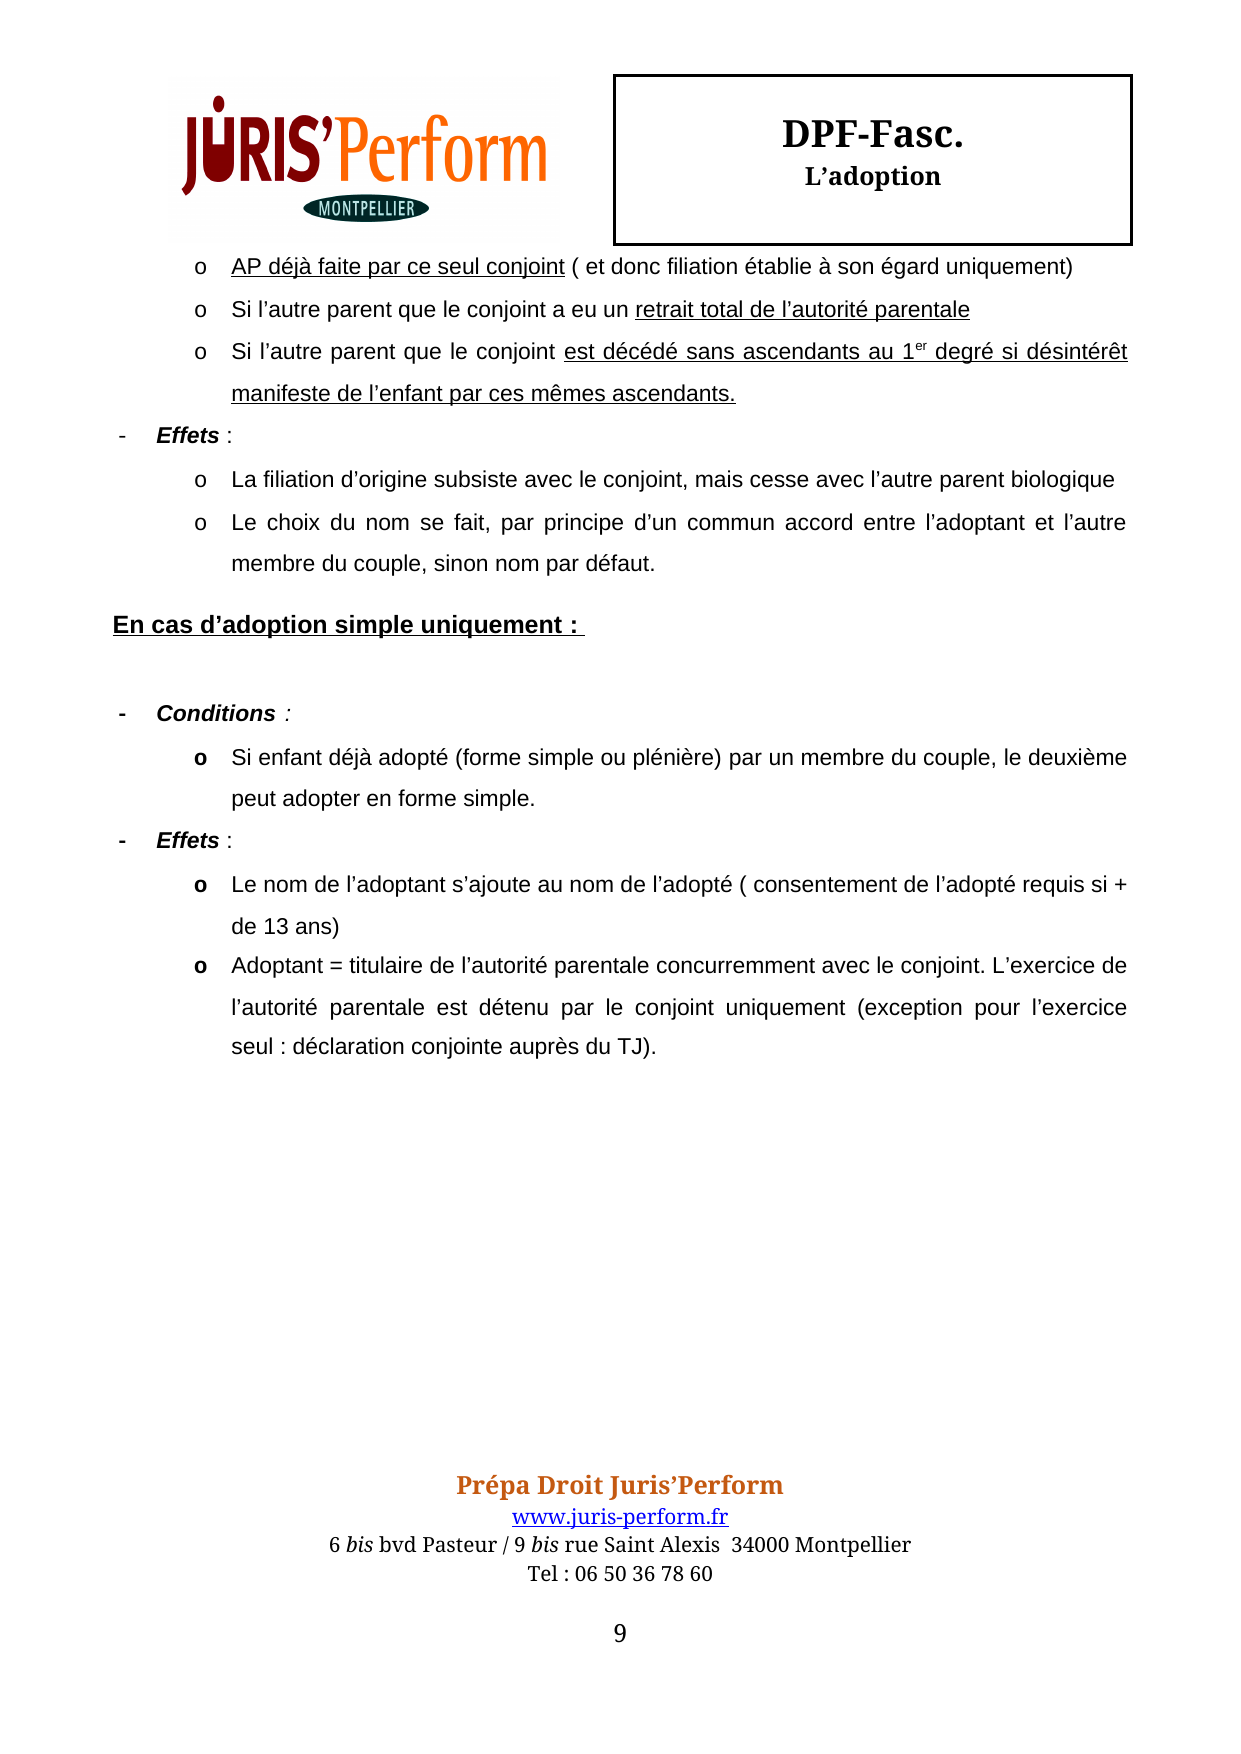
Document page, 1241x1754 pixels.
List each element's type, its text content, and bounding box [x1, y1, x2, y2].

list Effets : [119, 824, 1128, 856]
list La filiation d’origine subsiste avec le conjoint, mais cesse avec l’autre parent biologique [194, 466, 1128, 494]
list Le choix du nom se fait, par principe d’un commun accord entre l’adoptant et l’autre membre du couple, sinon nom par défaut. [194, 508, 1128, 576]
list Le nom de l’adoptant s’ajoute au nom de l’adopté ( consentement de l’adopté requis si + de 13 ans) [194, 871, 1128, 939]
list Si l’autre parent que le conjoint a eu un retrait total de l’autorité parentale [194, 296, 1128, 324]
list Si enfant déjà adopté (forme simple ou plénière) par un membre du couple, le deuxième peut adopter en forme simple. [194, 743, 1128, 811]
list Conditions : [119, 697, 1128, 728]
text En cas d’adoption simple uniquement : [112, 610, 1128, 639]
list Adoptant = titulaire de l’autorité parentale concurremment avec le conjoint. L’exercice de l’autorité parentale est détenu par le conjoint uniquement (exception pour l’exercice seul : déclaration conjointe auprès du TJ). [194, 952, 1128, 1059]
list AP déjà faite par ce seul conjoint ( et donc filiation établie à son égard uniquement) [194, 253, 1128, 282]
list Effets : [119, 419, 1128, 450]
picture [167, 76, 560, 243]
list Si l’autre parent que le conjoint est décédé sans ascendants au 1er degré si désintérêt manifeste de l’enfant par ces mêmes ascendants. [194, 338, 1128, 406]
